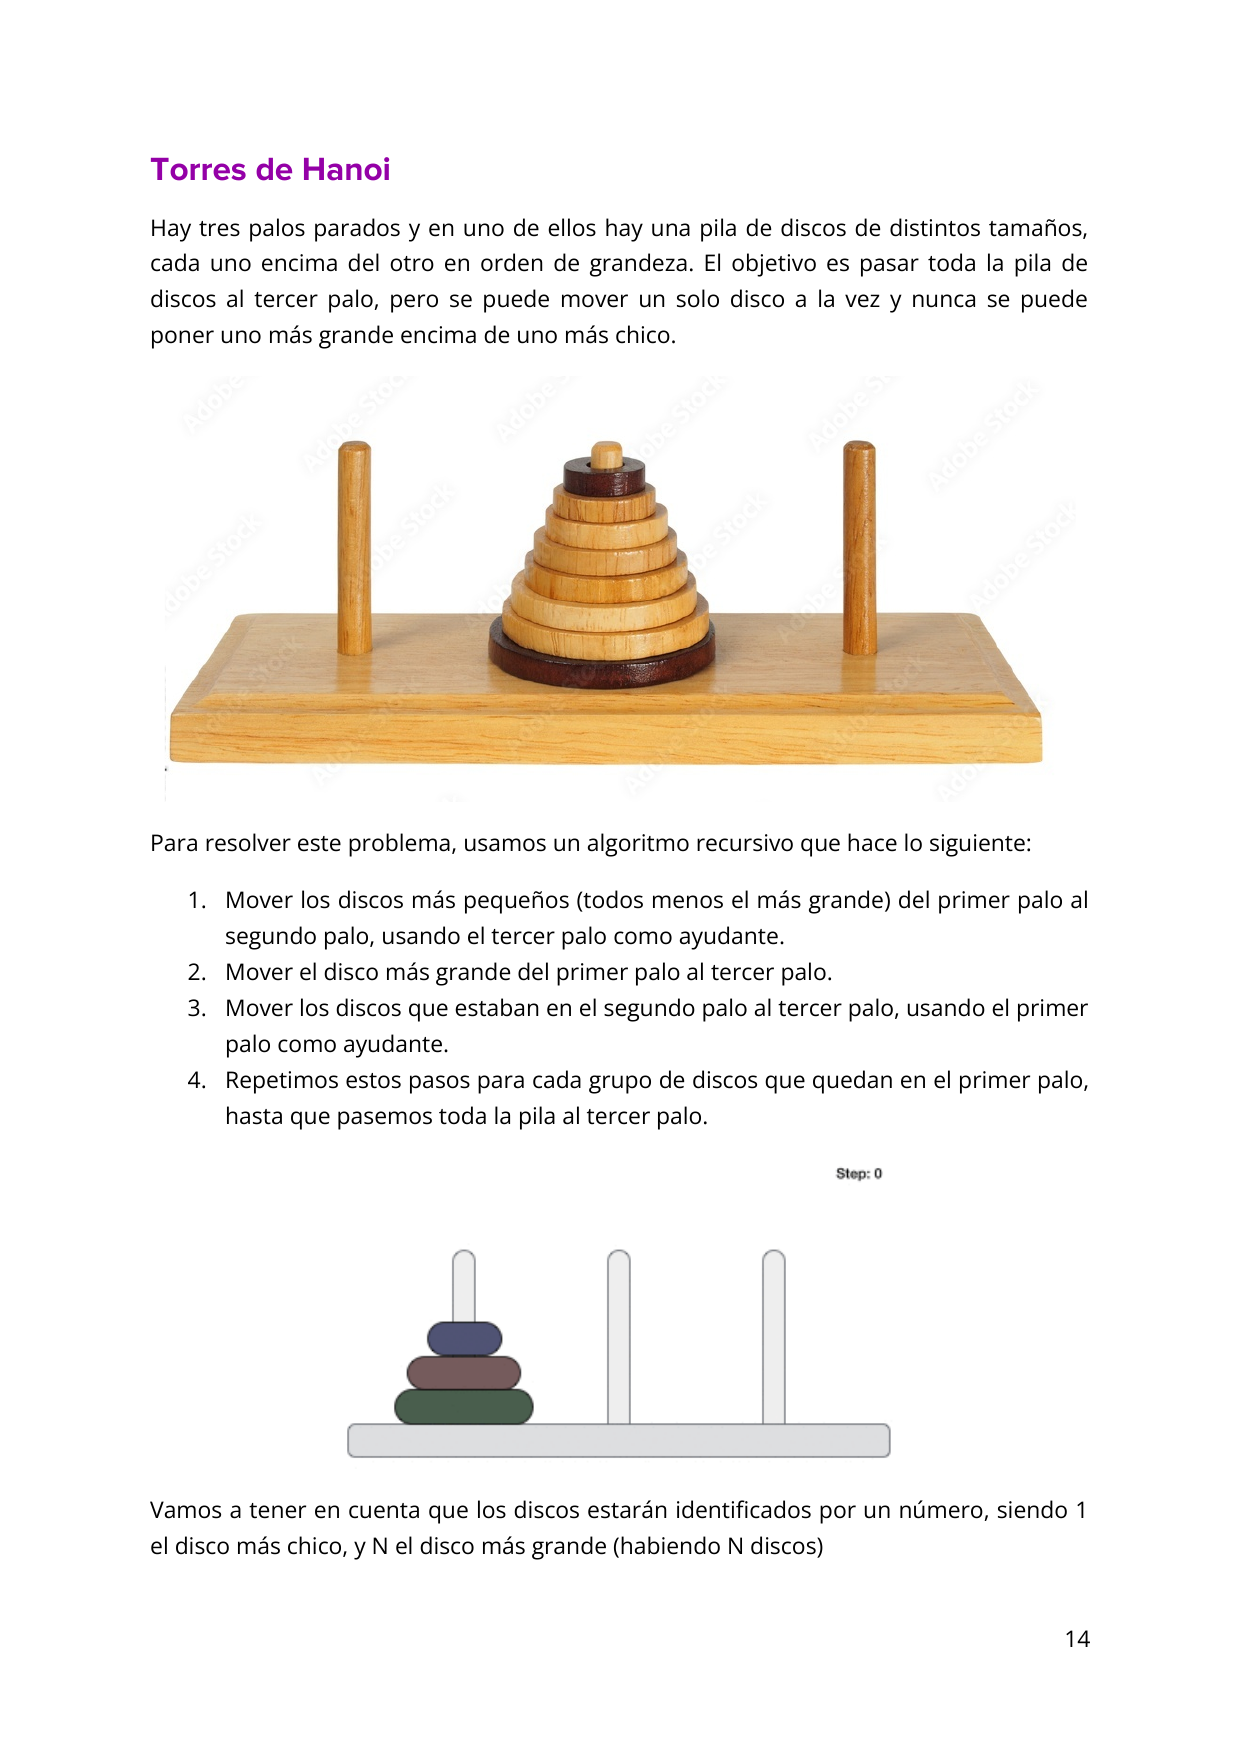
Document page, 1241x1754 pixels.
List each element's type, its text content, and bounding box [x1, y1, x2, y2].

list Mover los discos que estaban en el segundo palo al tercer palo, usando el primer palo como ayudante. [187, 992, 1090, 1059]
text Vamos a tener en cuenta que los discos estarán identificados por un número, siendo 1 el disco más chico, y N el disco más grande (habiendo N discos) [150, 1494, 1090, 1562]
list Mover los discos más pequeños (todos menos el más grande) del primer palo al segundo palo, usando el tercer palo como ayudante. [187, 884, 1090, 951]
list Repetimos estos pasos para cada grupo de discos que quedan en el primer palo, hasta que pasemos toda la pila al tercer palo. [187, 1064, 1090, 1131]
subtitle Torres de Hanoi [150, 150, 1090, 191]
text Para resolver este problema, usamos un algoritmo recursivo que hace lo siguiente: [150, 827, 1090, 858]
list Mover el disco más grande del primer palo al tercer palo. [187, 956, 1090, 987]
text Hay tres palos parados y en uno de ellos hay una pila de discos de distintos tamaños, cada uno encima del otro en orden de grandeza. El objetivo es pasar toda la pila de discos al tercer palo, pero se puede mover un solo disco a la vez y nunca se puede poner uno más grande encima de uno más chico. [150, 211, 1090, 351]
picture [346, 1156, 894, 1469]
picture [164, 376, 1076, 802]
